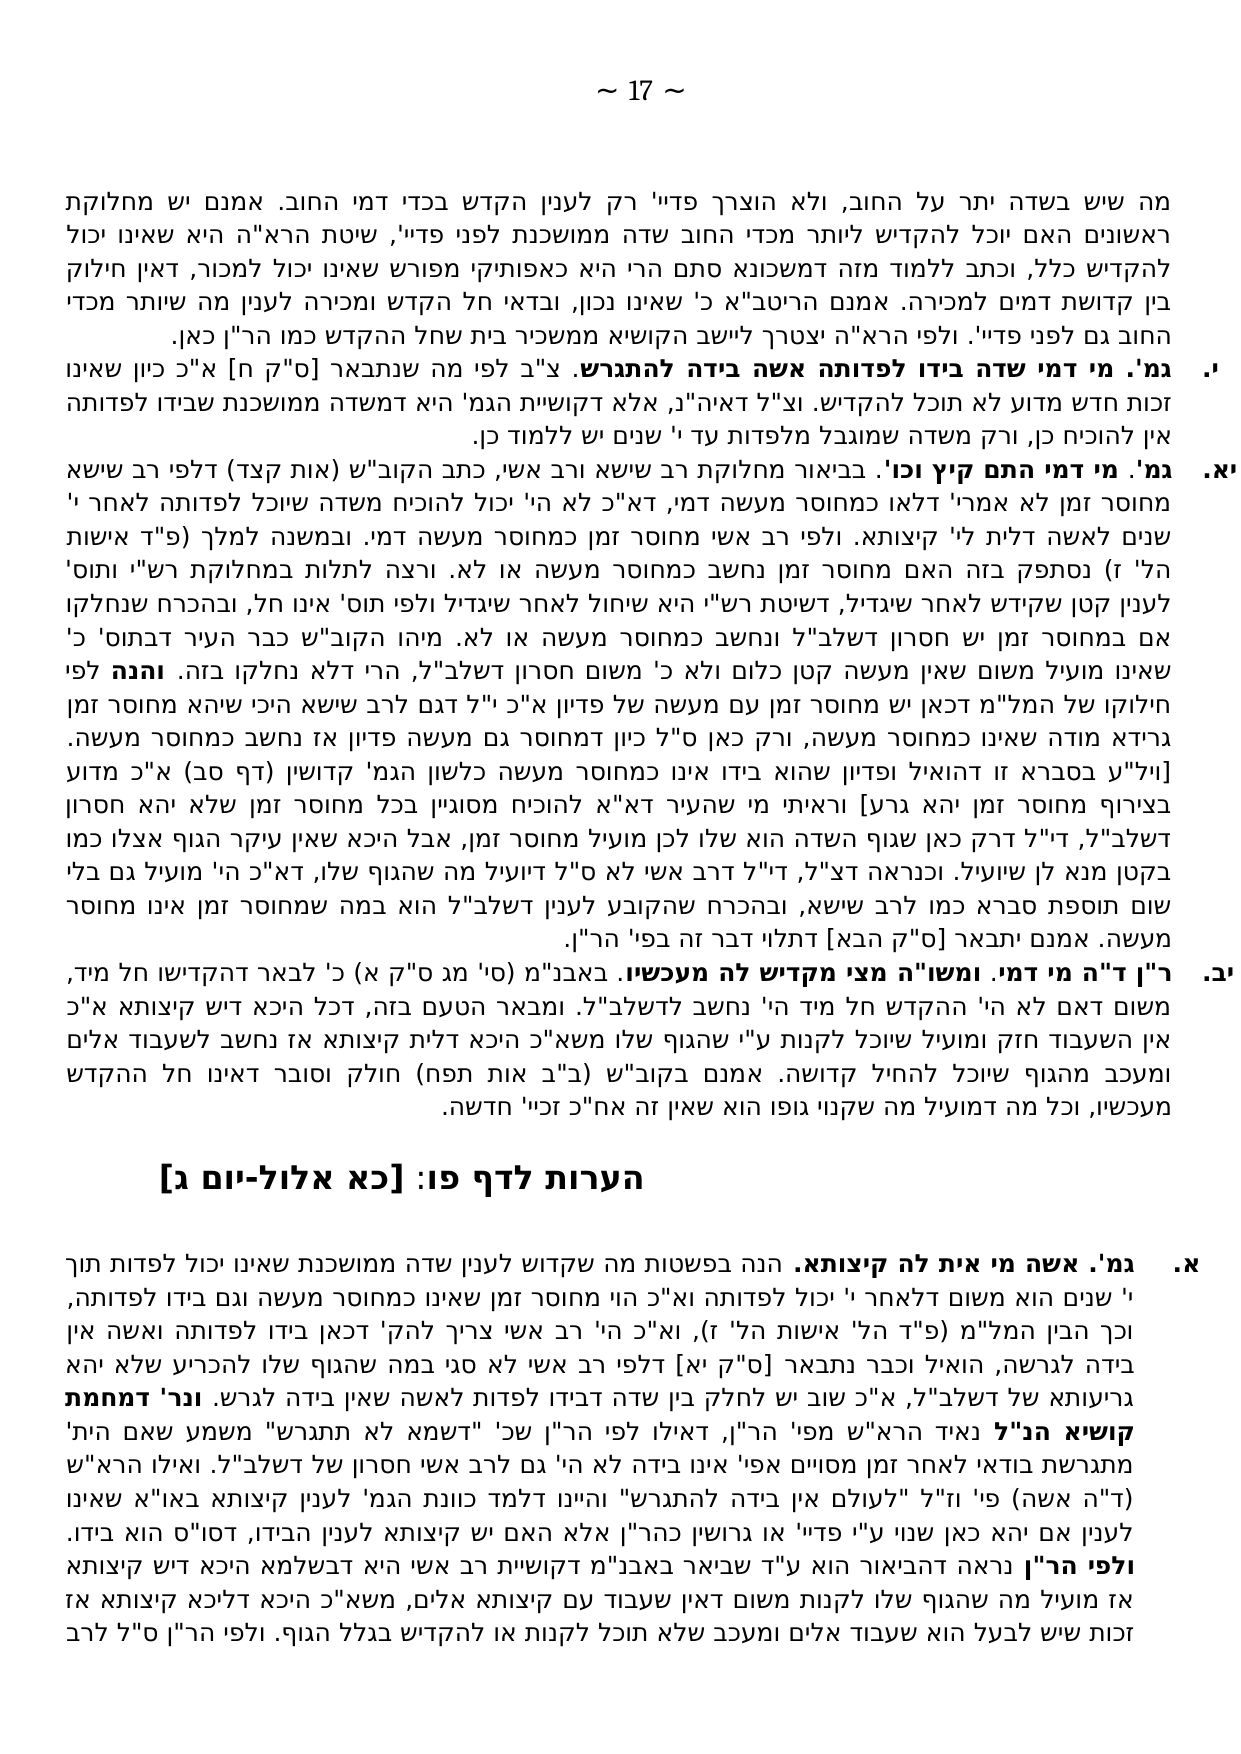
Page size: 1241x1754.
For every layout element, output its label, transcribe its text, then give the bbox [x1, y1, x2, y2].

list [65, 187, 1202, 350]
list גמ'. מי דמי התם קיץ וכו'. בביאור מחלוקת רב שישא ורב אשי, כתב הקוב"ש (אות קצד) דלפי רב שישא מחוסר זמן לא אמרי' דלאו כמחוסר מעשה דמי, דא"כ לא הי' יכול להוכיח משדה שיוכל לפדותה לאחר י' שנים לאשה דלית לי' קיצותא. ולפי רב אשי מחוסר זמן כמחוסר מעשה דמי. ובמשנה למלך (פ"ד אישות הל' ז) נסתפק בזה האם מחוסר זמן נחשב כמחוסר מעשה או לא. ורצה לתלות במחלוקת רש"י ותוס' לענין קטן שקידש לאחר שיגדיל, דשיטת רש"י היא שיחול לאחר שיגדיל ולפי תוס' אינו חל, ובהכרח שנחלקו אם במחוסר זמן יש חסרון דשלב"ל ונחשב כמחוסר מעשה או לא. מיהו הקוב"ש כבר העיר דבתוס' כ' שאינו מועיל משום שאין מעשה קטן כלום ולא כ' משום חסרון דשלב"ל, הרי דלא נחלקו בזה. והנה לפי חילוקו של המל"מ דכאן יש מחוסר זמן עם מעשה של פדיון א"כ י"ל דגם לרב שישא היכי שיהא מחוסר זמן גרידא מודה שאינו כמחוסר מעשה, ורק כאן ס"ל כיון דמחוסר גם מעשה פדיון אז נחשב כמחוסר מעשה. [ויל"ע בסברא זו דהואיל ופדיון שהוא בידו אינו כמחוסר מעשה כלשון הגמ' קדושין (דף סב) א"כ מדוע בצירוף מחוסר זמן יהא גרע] וראיתי מי שהעיר דא"א להוכיח מסוגיין בכל מחוסר זמן שלא יהא חסרון דשלב"ל, די"ל דרק כאן שגוף השדה הוא שלו לכן מועיל מחוסר זמן, אבל היכא שאין עיקר הגוף אצלו כמו בקטן מנא לן שיועיל. וכנראה דצ"ל, די"ל דרב אשי לא ס"ל דיועיל מה שהגוף שלו, דא"כ הי' מועיל גם בלי שום תוספת סברא כמו לרב שישא, ובהכרח שהקובע לענין דשלב"ל הוא במה שמחוסר זמן אינו מחוסר מעשה. אמנם יתבאר [ס"ק הבא] דתלוי דבר זה בפי' הר"ן. [65, 455, 1202, 954]
text הערות לדף פו: [כא אלול-יום ג] [65, 1158, 1172, 1197]
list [65, 1249, 1172, 1648]
list גמ'. מי דמי שדה בידו לפדותה אשה בידה להתגרש. צ"ב לפי מה שנתבאר [ס"ק ח] א"כ כיון שאינו זכות חדש מדוע לא תוכל להקדיש. וצ"ל דאיה"נ, אלא דקושיית הגמ' היא דמשדה ממושכנת שבידו לפדותה אין להוכיח כן, ורק משדה שמוגבל מלפדות עד י' שנים יש ללמוד כן. [65, 354, 1202, 451]
list ר"ן ד"ה מי דמי. ומשו"ה מצי מקדיש לה מעכשיו. באבנ"מ (סי' מג ס"ק א) כ' לבאר דהקדישו חל מיד, משום דאם לא הי' ההקדש חל מיד הי' נחשב לדשלב"ל. ומבאר הטעם בזה, דכל היכא דיש קיצותא א"כ אין השעבוד חזק ומועיל שיוכל לקנות ע"י שהגוף שלו משא"כ היכא דלית קיצותא אז נחשב לשעבוד אלים ומעכב מהגוף שיוכל להחיל קדושה. אמנם בקוב"ש (ב"ב אות תפח) חולק וסובר דאינו חל ההקדש מעכשיו, וכל מה דמועיל מה שקנוי גופו הוא שאין זה אח"כ זכיי' חדשה. [65, 958, 1202, 1122]
